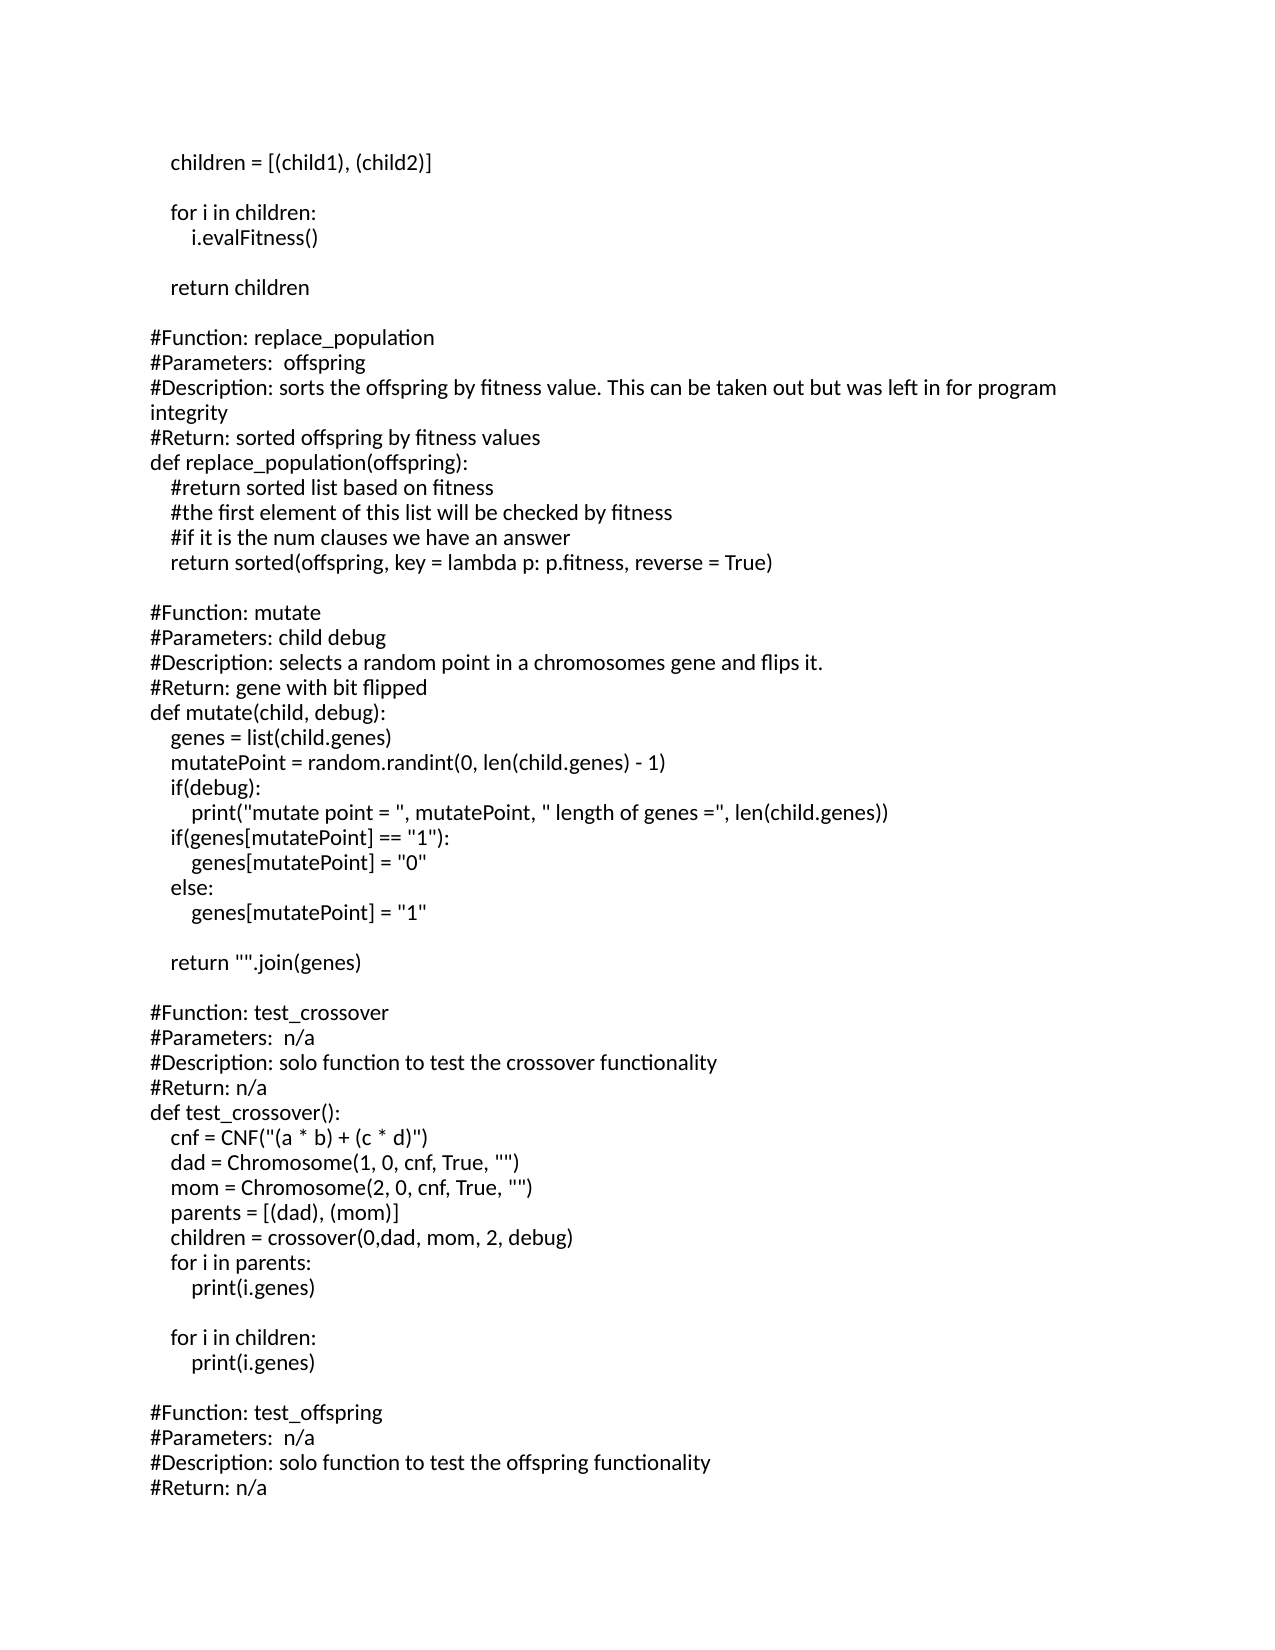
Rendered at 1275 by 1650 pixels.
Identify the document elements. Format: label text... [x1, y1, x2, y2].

text for i in parents: [150, 1250, 1125, 1275]
text #Parameters: child debug [150, 625, 1125, 650]
text #Function: mutate [150, 600, 1125, 625]
text genes[mutatePoint] = "1" [150, 900, 1125, 925]
text def test_crossover(): [150, 1100, 1125, 1125]
text #Function: test_offspring [150, 1400, 1125, 1425]
text #if it is the num clauses we have an answer [150, 525, 1125, 550]
text else: [150, 875, 1125, 900]
text #Parameters: n/a [150, 1025, 1125, 1050]
text def replace_population(offspring): [150, 450, 1125, 475]
text #return sorted list based on fitness [150, 475, 1125, 500]
text i.evalFitness() [150, 225, 1125, 250]
text genes[mutatePoint] = "0" [150, 850, 1125, 875]
text #Return: n/a [150, 1075, 1125, 1100]
text #Return: gene with bit flipped [150, 675, 1125, 700]
text return children [150, 275, 1125, 300]
text #Description: selects a random point in a chromosomes gene and flips it. [150, 650, 1125, 675]
text children = crossover(0,dad, mom, 2, debug) [150, 1225, 1125, 1250]
text for i in children: [150, 1325, 1125, 1350]
text print(i.genes) [150, 1350, 1125, 1375]
text #Return: sorted offspring by fitness values [150, 425, 1125, 450]
text cnf = CNF("(a * b) + (c * d)") [150, 1125, 1125, 1150]
text dad = Chromosome(1, 0, cnf, True, "") [150, 1150, 1125, 1175]
text mutatePoint = random.randint(0, len(child.genes) - 1) [150, 750, 1125, 775]
text print(i.genes) [150, 1275, 1125, 1300]
text children = [(child1), (child2)] [150, 150, 1125, 175]
text if(debug): [150, 775, 1125, 800]
text #the first element of this list will be checked by fitness [150, 500, 1125, 525]
text #Description: solo function to test the crossover functionality [150, 1050, 1125, 1075]
text print("mutate point = ", mutatePoint, " length of genes =", len(child.genes)) [150, 800, 1125, 825]
text if(genes[mutatePoint] == "1"): [150, 825, 1125, 850]
text return sorted(offspring, key = lambda p: p.fitness, reverse = True) [150, 550, 1125, 575]
text #Return: n/a [150, 1475, 1125, 1500]
text #Function: replace_population [150, 325, 1125, 350]
text parents = [(dad), (mom)] [150, 1200, 1125, 1225]
text genes = list(child.genes) [150, 725, 1125, 750]
text return "".join(genes) [150, 950, 1125, 975]
text #Function: test_crossover [150, 1000, 1125, 1025]
text mom = Chromosome(2, 0, cnf, True, "") [150, 1175, 1125, 1200]
text def mutate(child, debug): [150, 700, 1125, 725]
text #Parameters: offspring [150, 350, 1125, 375]
text #Description: solo function to test the offspring functionality [150, 1450, 1125, 1475]
text #Parameters: n/a [150, 1425, 1125, 1450]
text #Description: sorts the offspring by fitness value. This can be taken out but was left in for program integrity [150, 375, 1125, 425]
text for i in children: [150, 200, 1125, 225]
